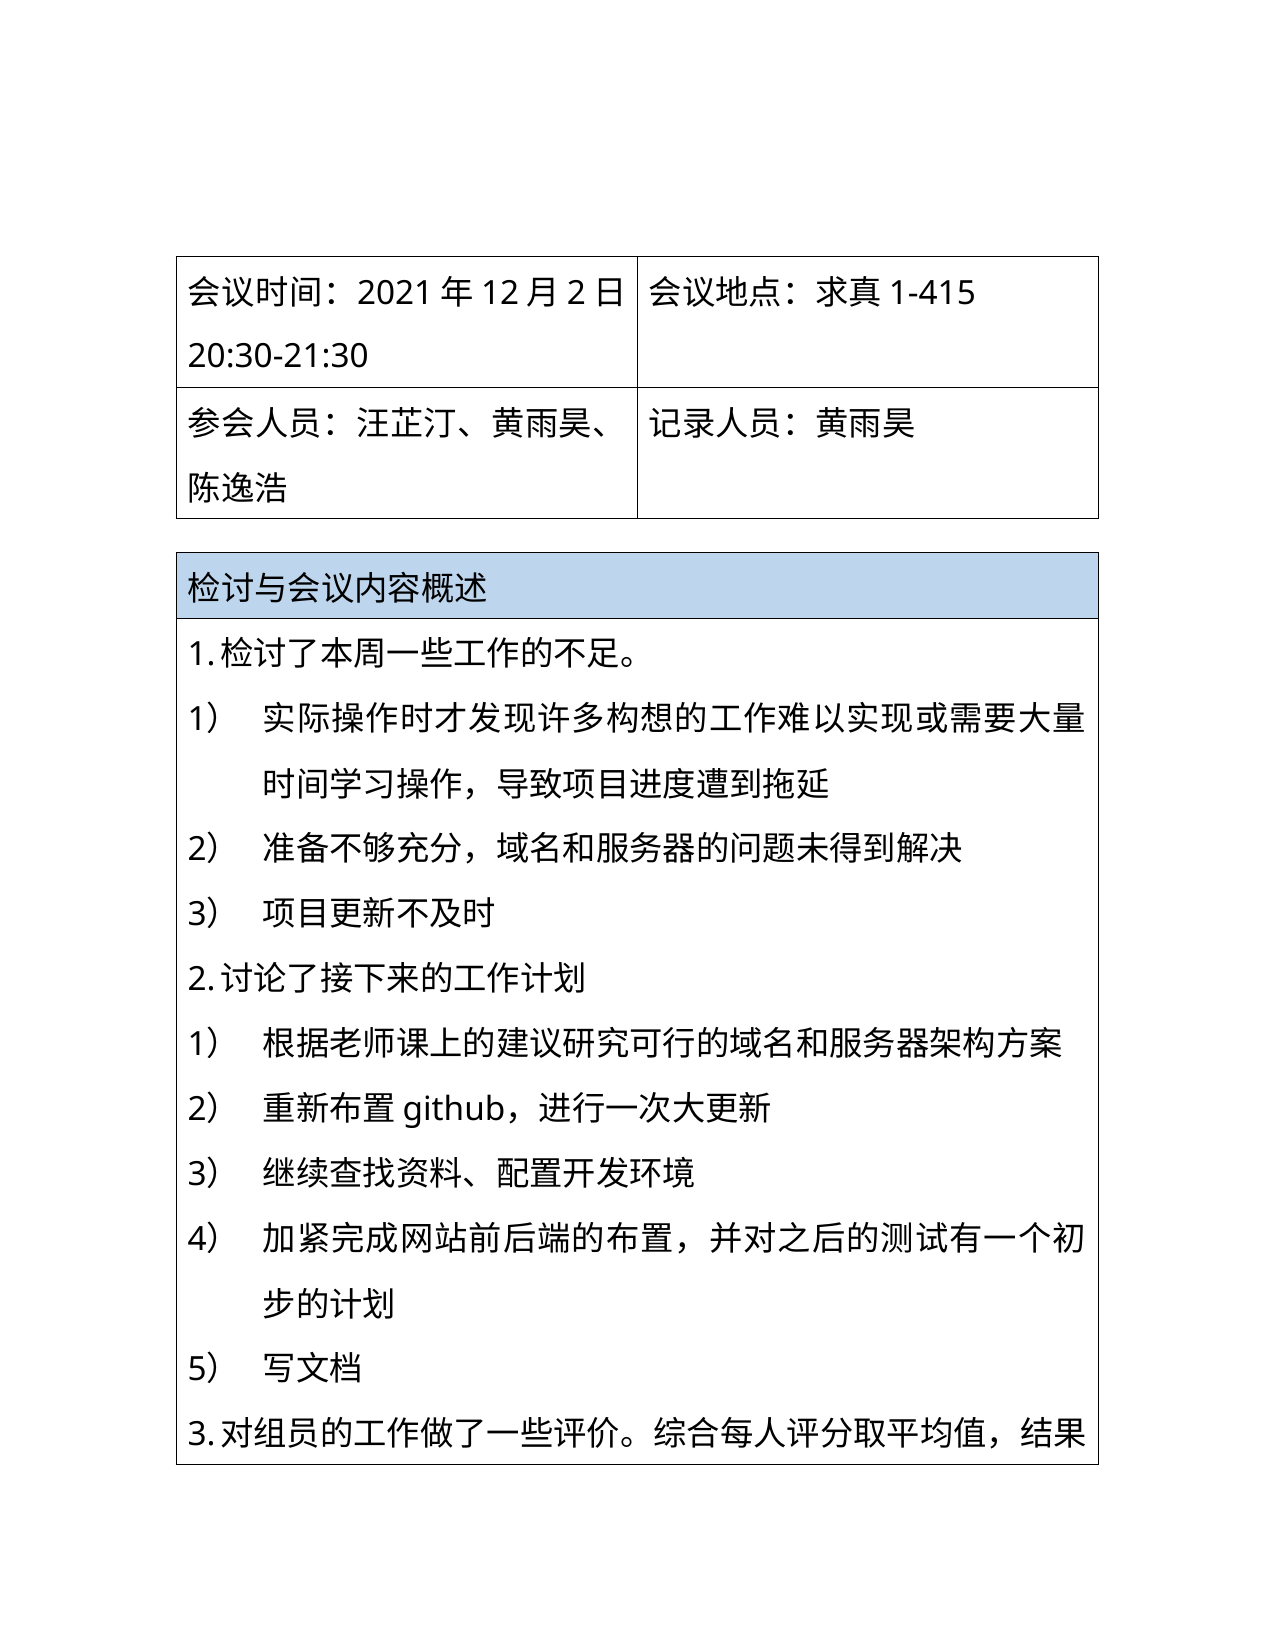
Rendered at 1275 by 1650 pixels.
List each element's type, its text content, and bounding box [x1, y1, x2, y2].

table_cell 记录人员：黄雨昊 [638, 388, 1098, 518]
table_cell 参会人员：汪芷汀、黄雨昊、陈逸浩 [177, 388, 637, 518]
table_header 检讨与会议内容概述 [177, 553, 1098, 618]
table_header 会议地点：求真1-415 [638, 257, 1098, 387]
table_header 会议时间：2021年12月2日20:30-21:30 [177, 257, 637, 387]
